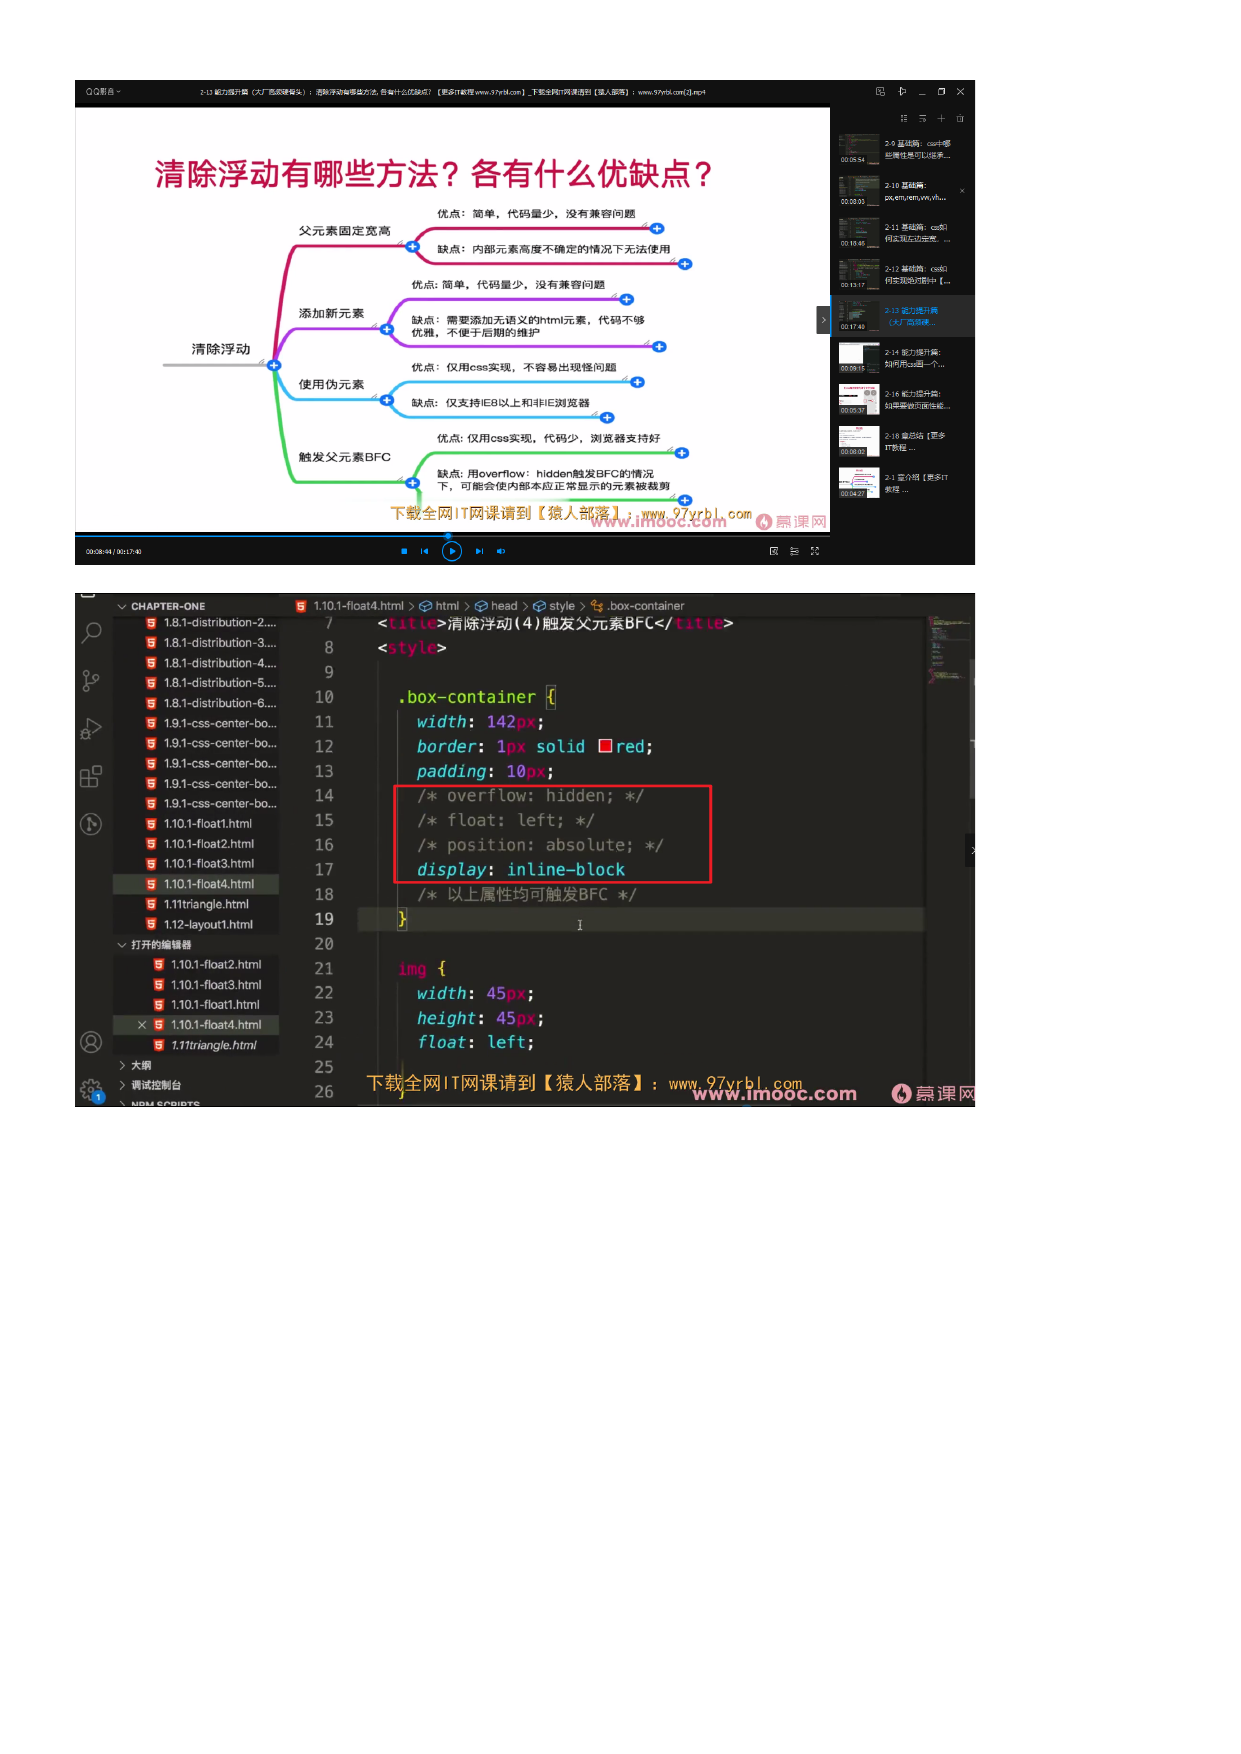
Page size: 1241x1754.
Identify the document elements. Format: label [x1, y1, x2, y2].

picture [75, 593, 976, 1107]
picture [75, 80, 976, 565]
